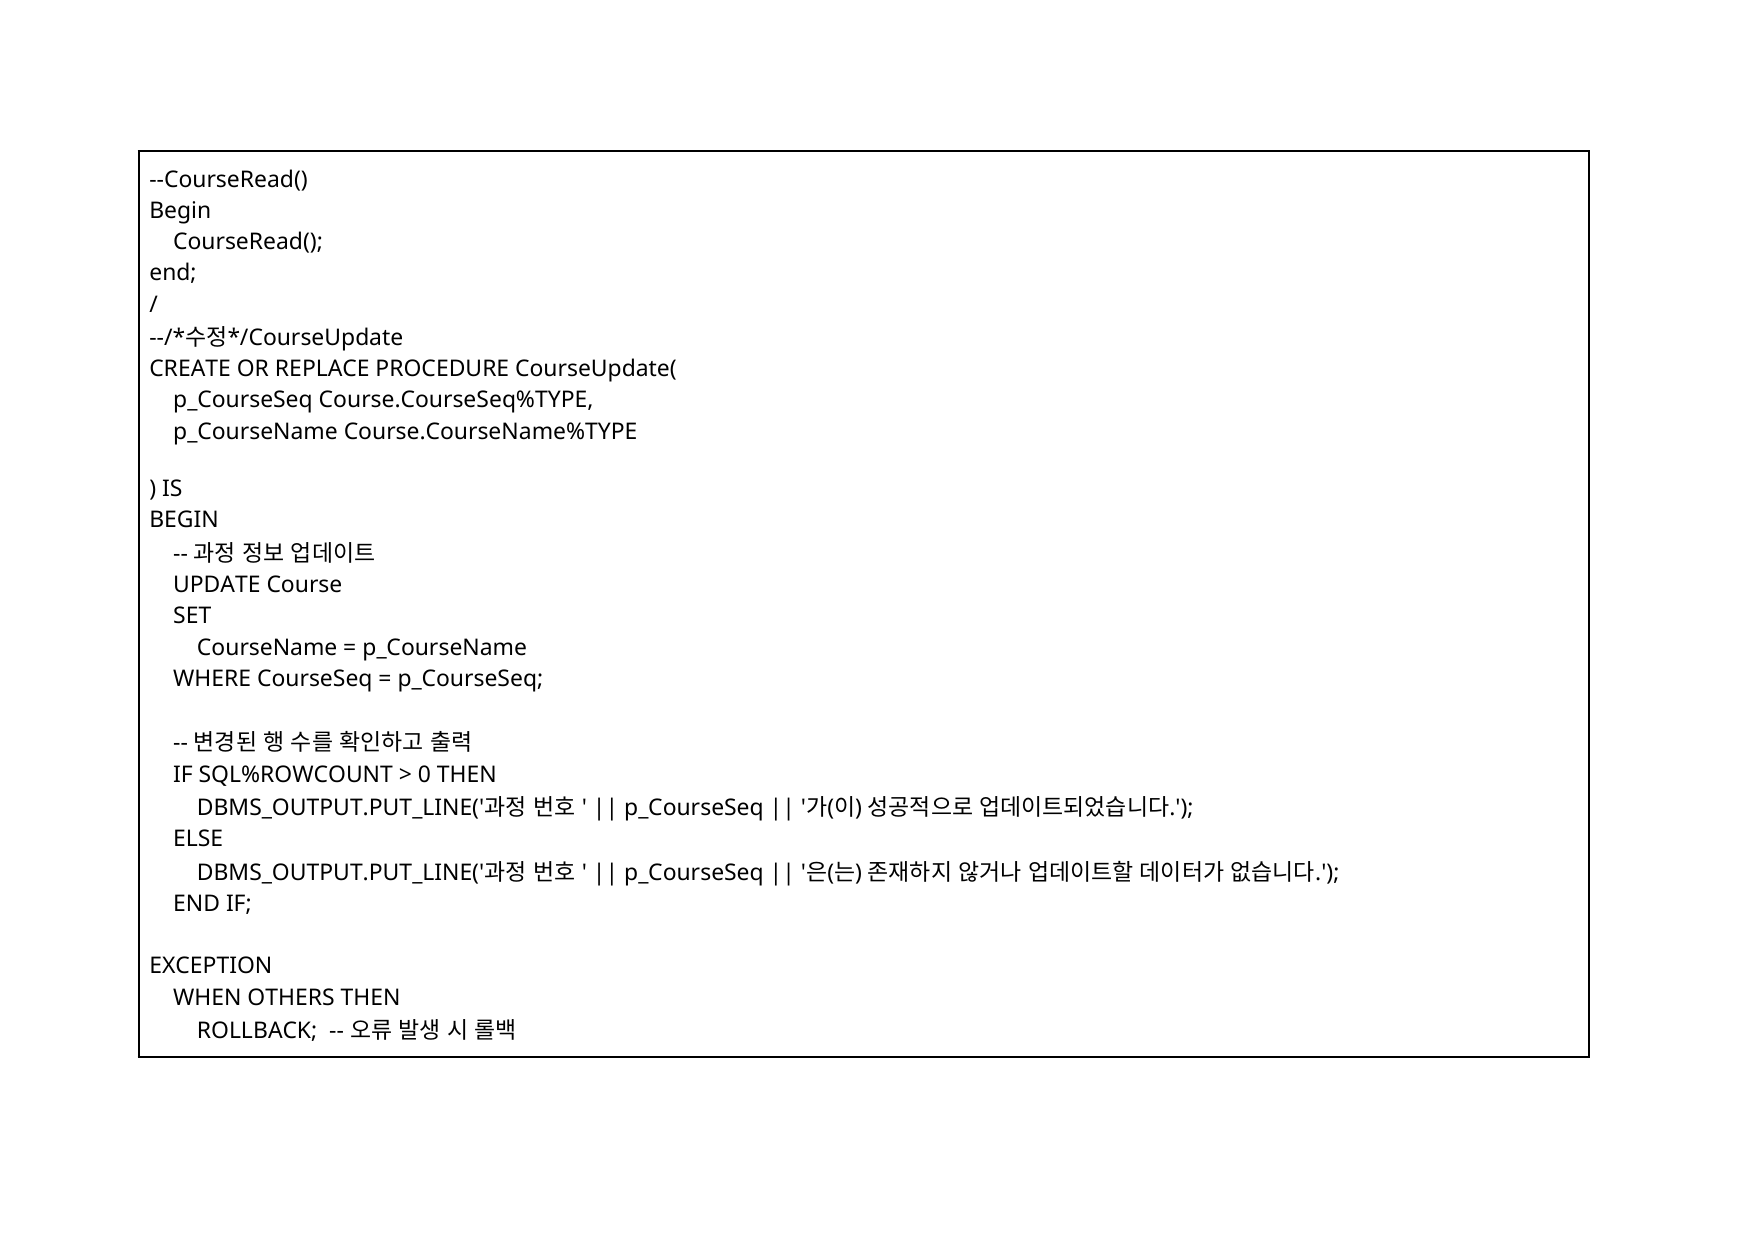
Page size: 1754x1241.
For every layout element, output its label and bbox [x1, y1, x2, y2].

table_cell [140, 152, 1588, 1056]
